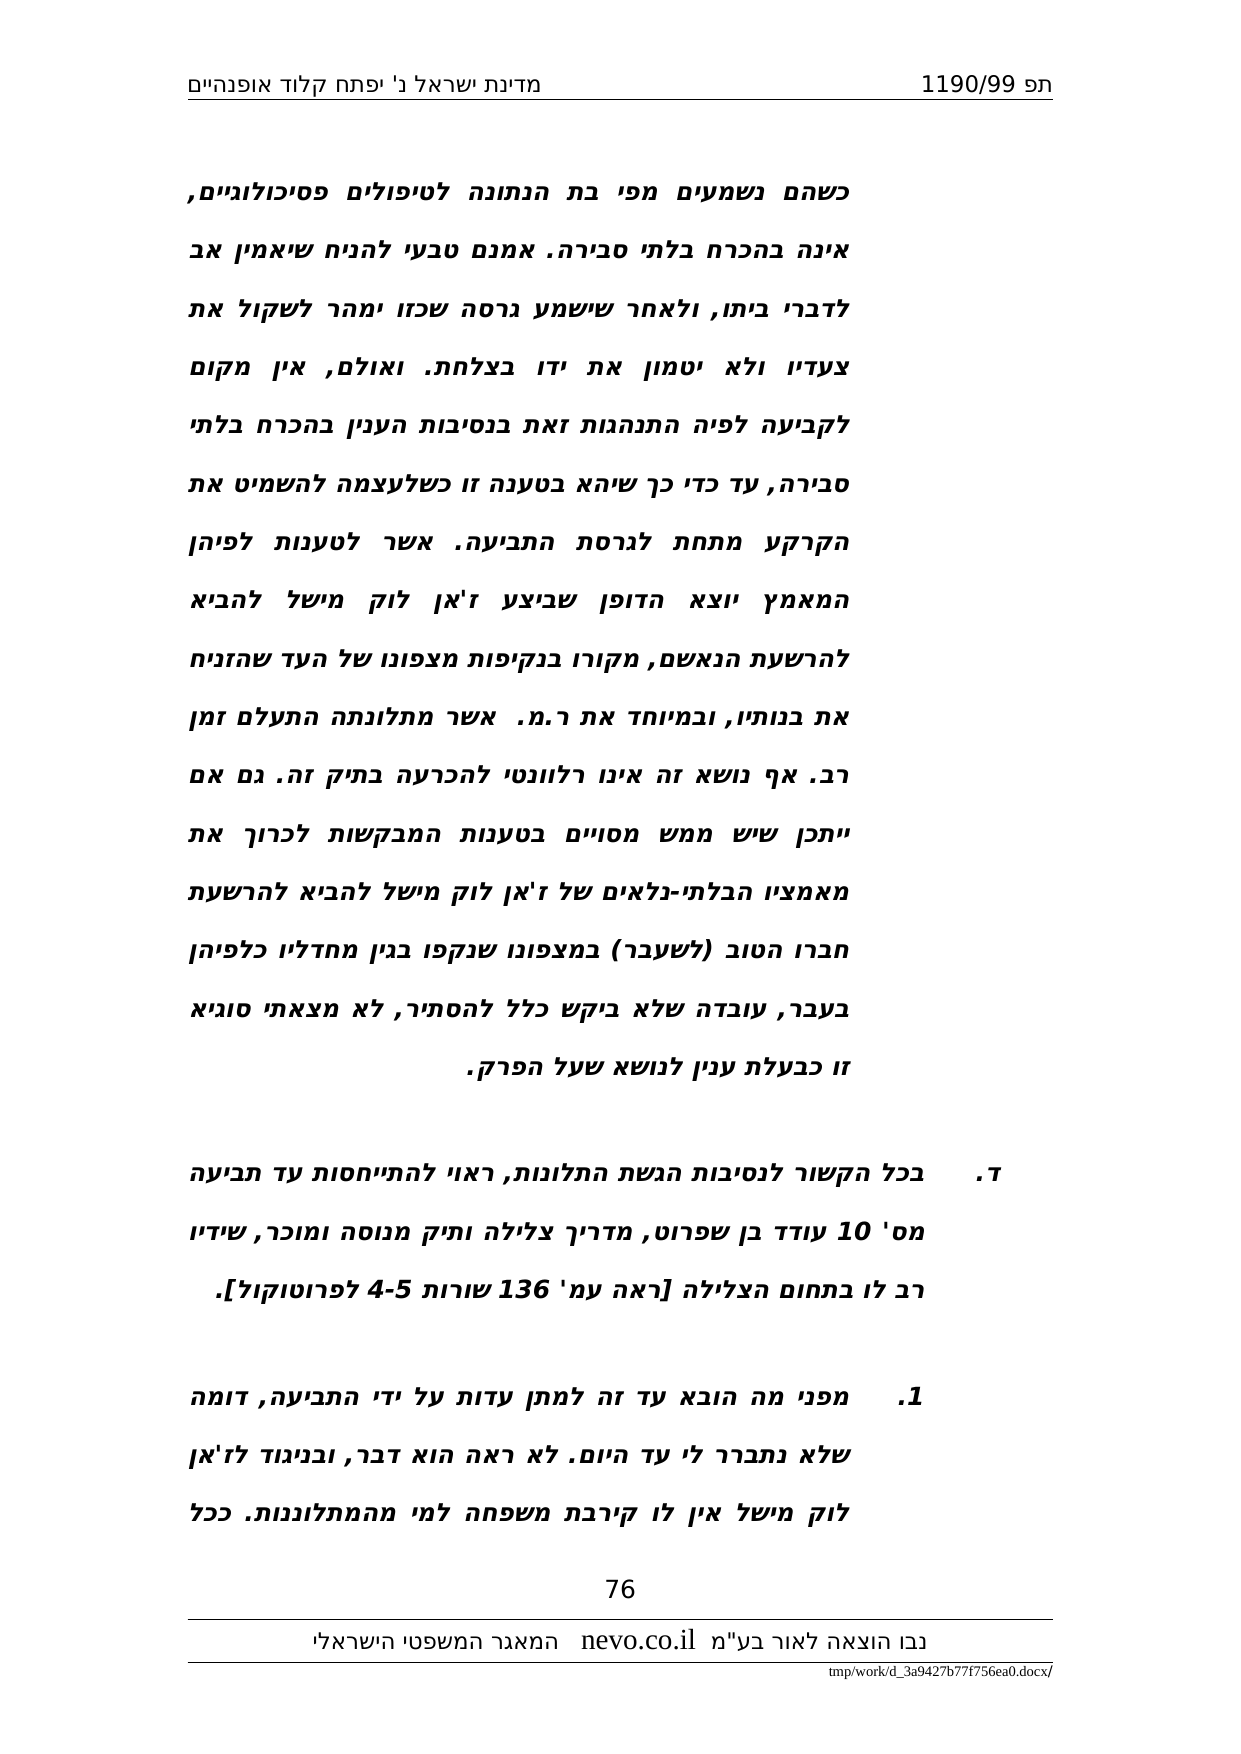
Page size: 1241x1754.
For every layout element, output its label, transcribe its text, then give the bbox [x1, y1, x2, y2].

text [187, 177, 924, 1081]
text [187, 1382, 924, 1528]
text ד. בכל הקשור לנסיבות הגשת התלונות, ראוי להתייחסות עד תביעה מס' 10 עודד בן שפרוט, מדריך צלילה ותיק מנוסה ומוכר, שידיו רב לו בתחום הצלילה [ראה עמ' 136 שורות 4-5 לפרוטוקול]. [187, 1159, 999, 1304]
